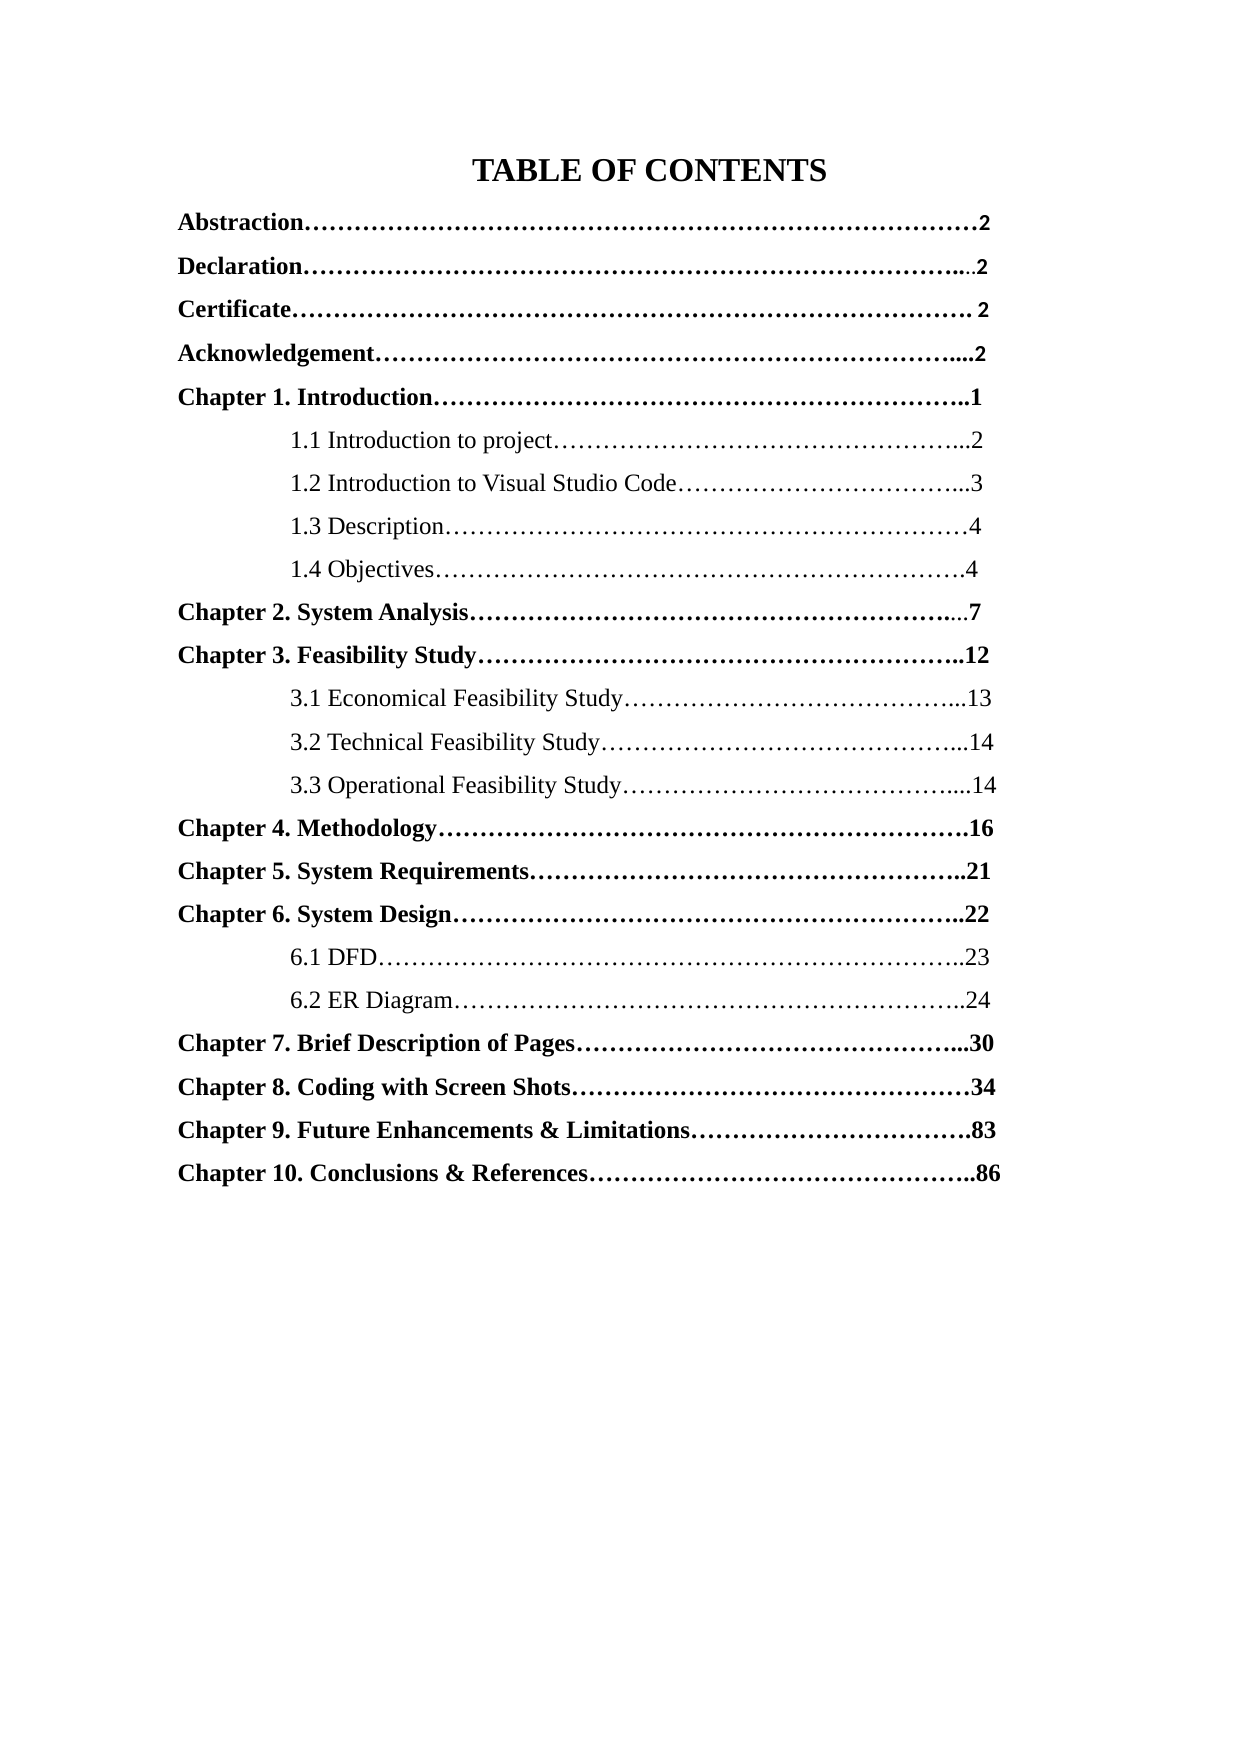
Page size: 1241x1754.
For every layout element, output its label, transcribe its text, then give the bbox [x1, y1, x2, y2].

list ER Diagram……………………………………………………..24 [290, 985, 1122, 1014]
text Chapter 10. Conclusions & References………………………………………..86 [177, 1158, 1122, 1187]
list DFD……………………………………………………………..23 [290, 942, 1122, 971]
text 3.3 Operational Feasibility Study…………………………………....14 [290, 770, 1122, 798]
text TABLE OF CONTENTS [177, 150, 1122, 188]
text Chapter 8. Coding with Screen Shots…………………………………………34 [177, 1072, 1122, 1100]
text 3.2 Technical Feasibility Study……………………………………...14 [290, 727, 1122, 755]
text Chapter 4. Methodology……………………………………………………….16 [177, 813, 1122, 842]
text Declaration……………………………………………………………………....iii [177, 251, 1122, 280]
text Chapter 2. System Analysis…………………………………………………....7 [177, 597, 1122, 626]
text Chapter 9. Future Enhancements & Limitations…………………………….83 [177, 1115, 1122, 1143]
text Abstraction………………………………………………………………………i [177, 207, 1122, 237]
text 1.4 Objectives……………………………………………………….4 [290, 554, 1122, 583]
text Chapter 1. Introduction………………………………………………………..1 [177, 382, 1122, 410]
text Chapter 3. Feasibility Study…………………………………………………..12 [177, 640, 1122, 669]
text 3.1 Economical Feasibility Study…………………………………...13 [290, 683, 1122, 712]
text 1.1 Introduction to project…………………………………………...2 [290, 425, 1122, 453]
text Acknowledgement……………………………………………………………....v [177, 338, 1122, 367]
text 1.2 Introduction to Visual Studio Code……………………………...3 [290, 468, 1122, 497]
text Certificate………………………………………………………………………. iv [177, 294, 1122, 324]
text Chapter 5. System Requirements……………………………………………..21 [177, 856, 1122, 885]
text Chapter 6. System Design……………………………………………………..22 [177, 899, 1122, 928]
text 1.3 Description………………………………………………………4 [290, 511, 1122, 540]
text Chapter 7. Brief Description of Pages………………………………………...30 [177, 1028, 1122, 1057]
